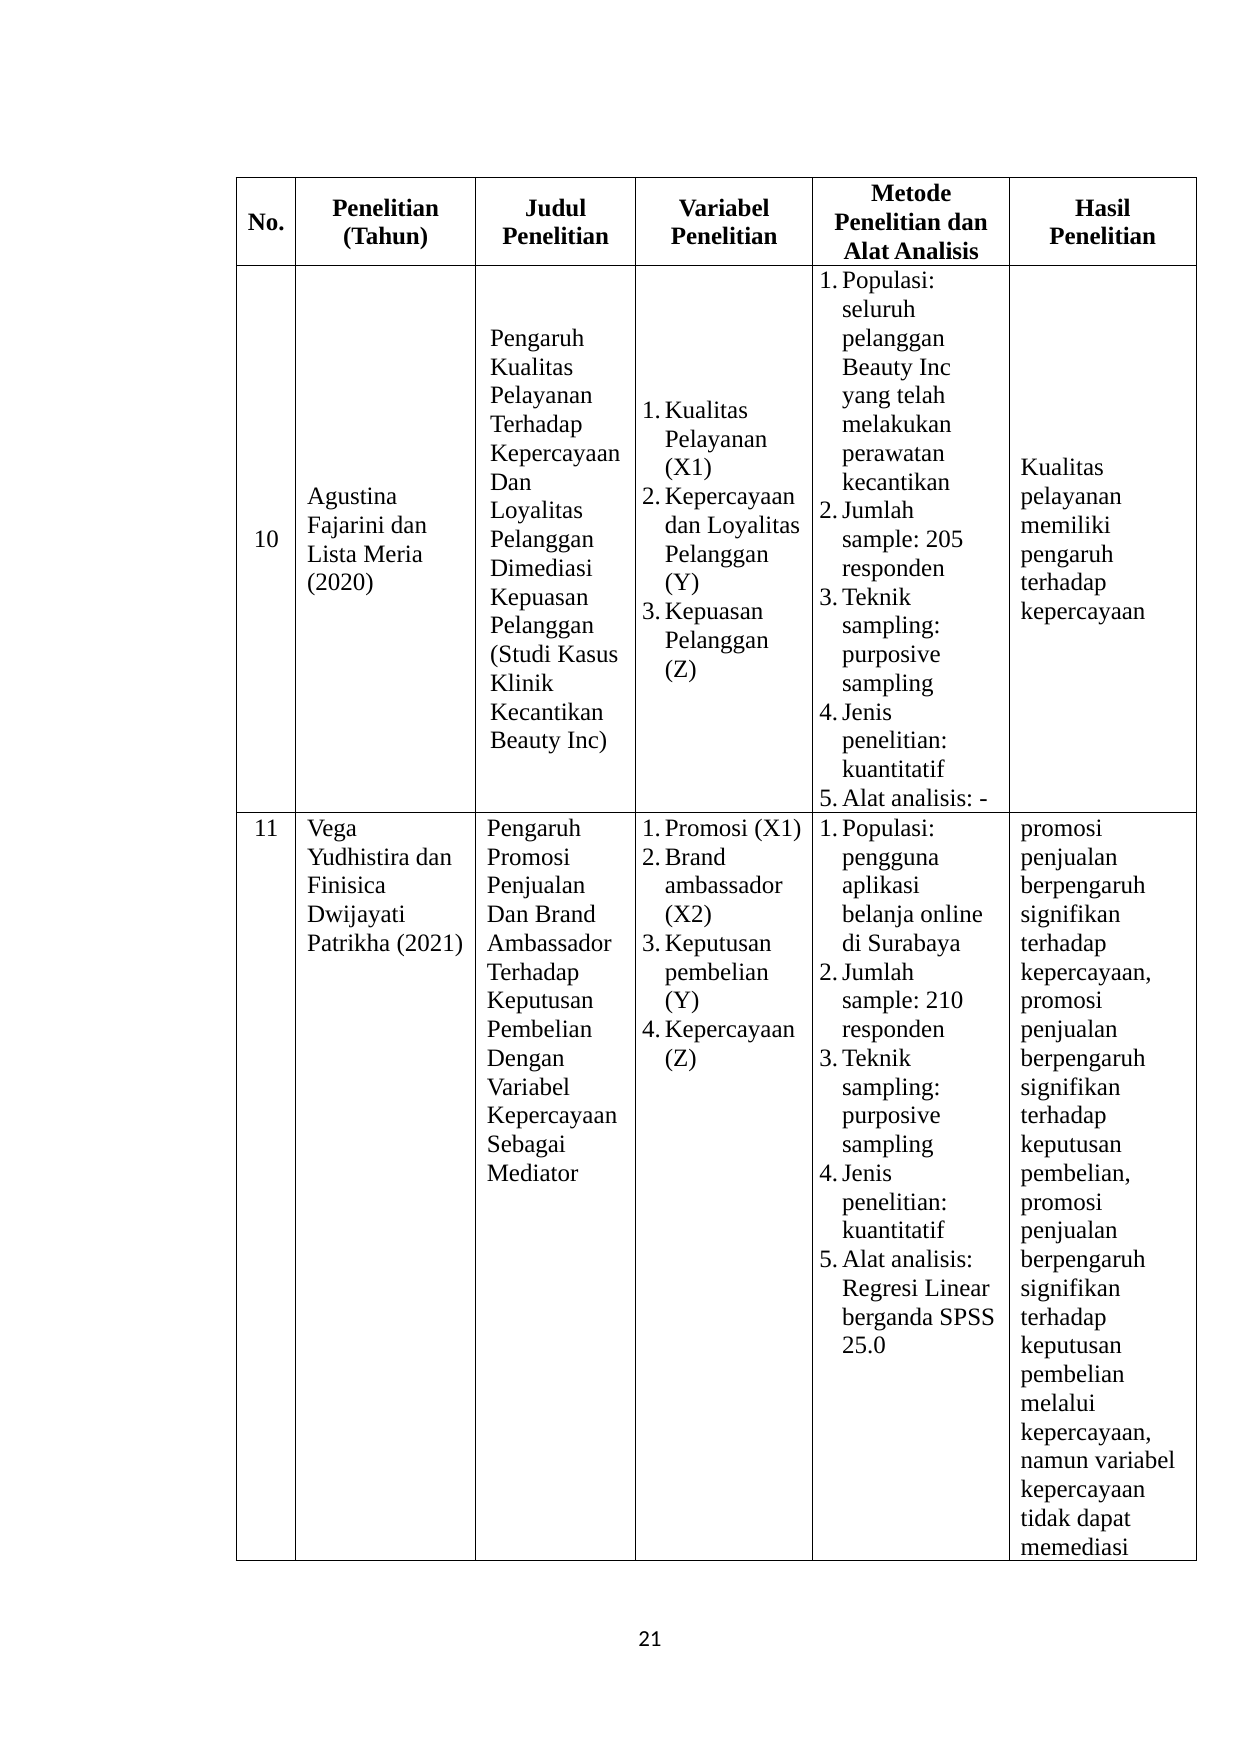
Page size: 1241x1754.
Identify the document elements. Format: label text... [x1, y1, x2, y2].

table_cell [296, 813, 475, 1560]
table_header No. [237, 178, 295, 264]
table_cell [636, 813, 812, 1560]
table_header Variabel Penelitian [636, 178, 812, 264]
table_header Metode Penelitian dan Alat Analisis [813, 178, 1009, 264]
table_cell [476, 813, 635, 1560]
table_cell Kualitas Pelayanan (X1) Kepercayaan dan Loyalitas Pelanggan (Y) Kepuasan Pelanggan (Z) [636, 266, 812, 812]
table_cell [1010, 813, 1196, 1560]
table_cell Populasi: seluruh pelanggan Beauty Inc yang telah melakukan perawatan kecantikan Jumlah sample: 205 responden Teknik sampling: purposive sampling Jenis penelitian: kuantitatif Alat analisis: - [813, 266, 1009, 812]
table_cell 10 [237, 266, 295, 812]
table_header Penelitian (Tahun) [296, 178, 475, 264]
table_cell 11 [237, 813, 295, 1560]
table_header Hasil Penelitian [1010, 178, 1196, 264]
table_cell Kualitas pelayanan memiliki pengaruh terhadap kepercayaan [1010, 266, 1196, 812]
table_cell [813, 813, 1009, 1560]
table_cell Agustina Fajarini dan Lista Meria (2020) [296, 266, 475, 812]
table_cell Pengaruh Kualitas Pelayanan Terhadap Kepercayaan Dan Loyalitas Pelanggan Dimediasi Kepuasan Pelanggan (Studi Kasus Klinik Kecantikan Beauty Inc) [476, 266, 635, 812]
table_header Judul Penelitian [476, 178, 635, 264]
